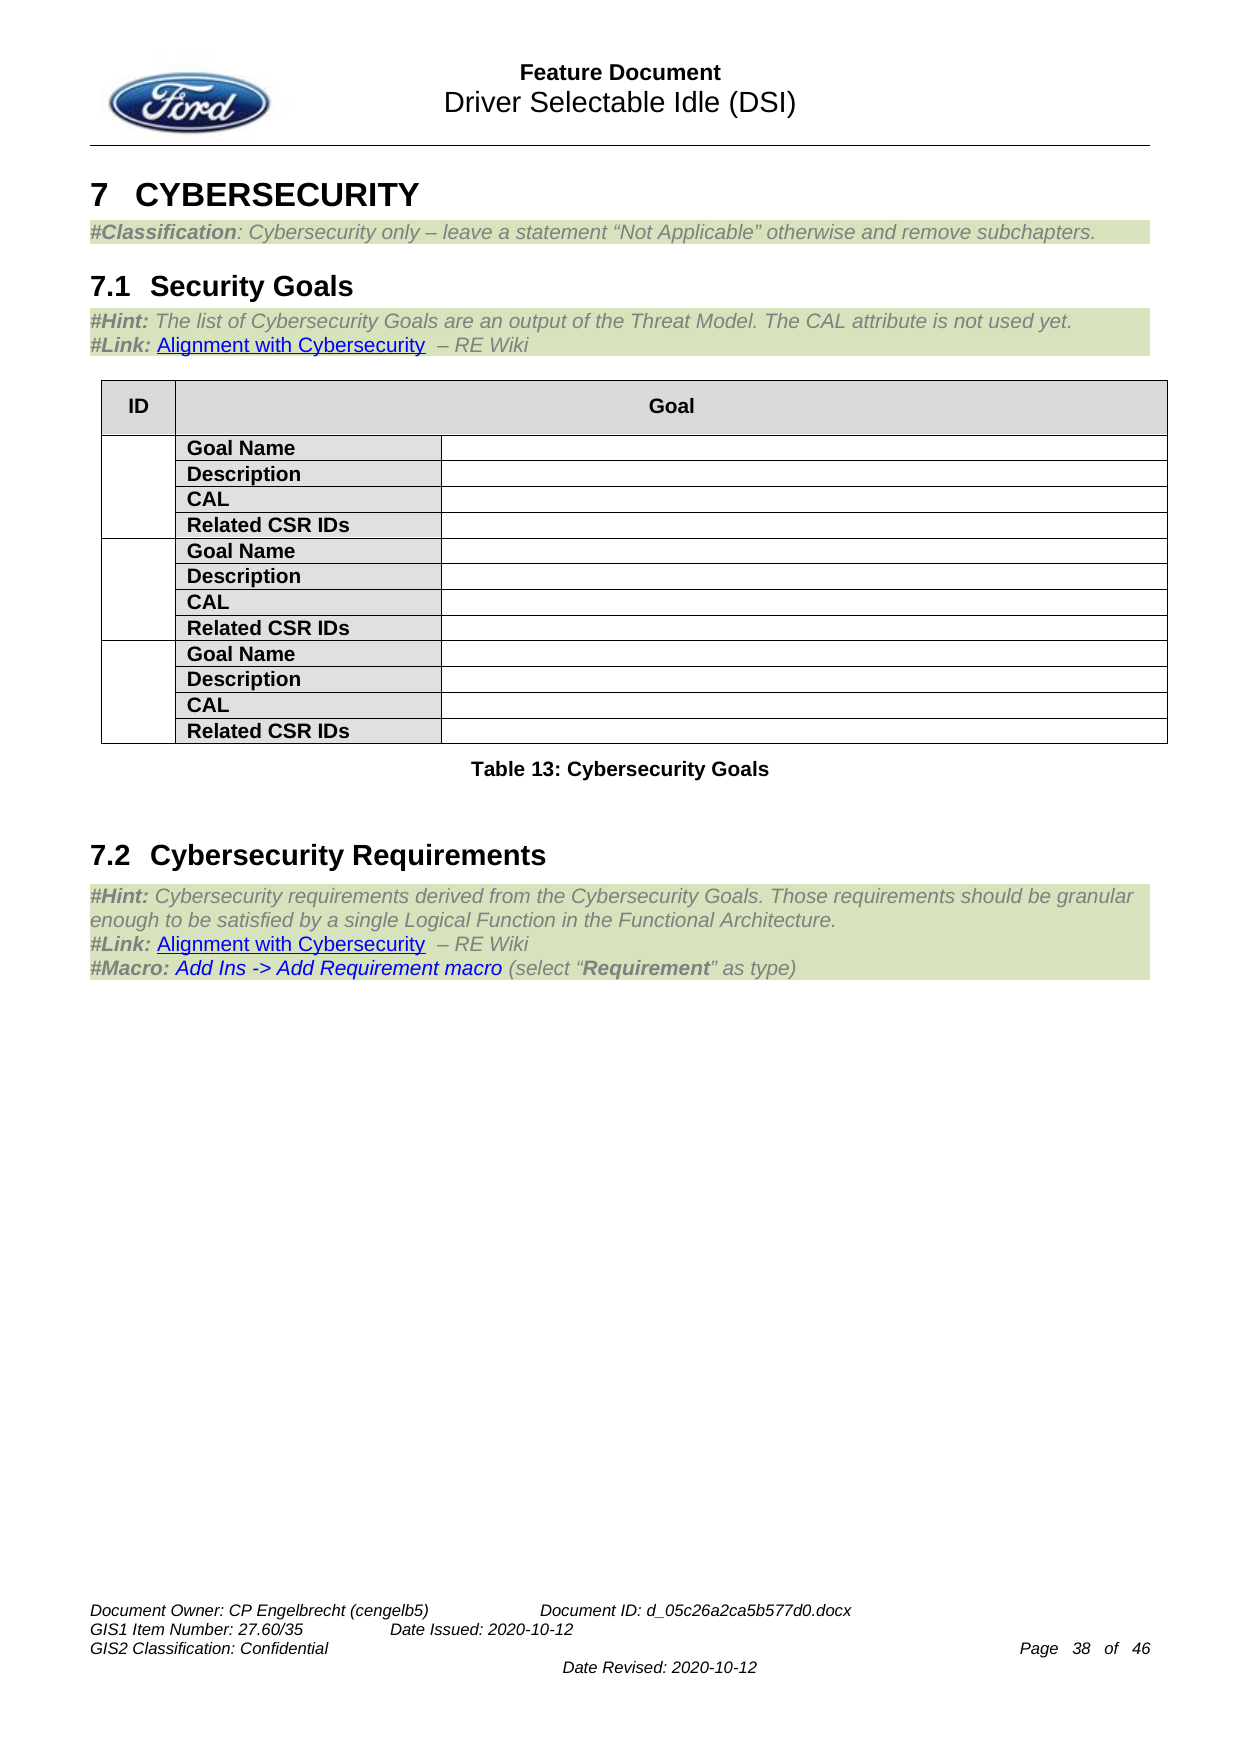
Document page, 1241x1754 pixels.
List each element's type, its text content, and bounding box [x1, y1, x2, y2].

table_cell [442, 513, 1167, 537]
table_cell Description [176, 667, 441, 692]
table_header Goal [176, 381, 1167, 434]
table_cell [442, 461, 1167, 486]
text #Link: Alignment with Cybersecurity – RE Wiki [90, 332, 1150, 356]
table_cell [442, 641, 1167, 666]
table_cell CAL [176, 693, 441, 718]
text #Classification: Cybersecurity only – leave a statement “Not Applicable” otherwise and remove subchapters. [90, 220, 1150, 244]
table_cell CAL [176, 590, 441, 615]
text Table 13: Cybersecurity Goals [90, 757, 1150, 781]
text #Hint: The list of Cybersecurity Goals are an output of the Threat Model. The CAL attribute is not used yet. [90, 308, 1150, 332]
table_cell Related CSR IDs [176, 513, 441, 537]
subtitle Cybersecurity Requirements [90, 838, 1150, 872]
table_cell Goal Name [176, 436, 441, 460]
table_cell [102, 539, 175, 640]
table_cell Description [176, 564, 441, 589]
table_cell [442, 667, 1167, 692]
table_cell CAL [176, 487, 441, 512]
table_cell Goal Name [176, 641, 441, 666]
picture [89, 53, 290, 154]
table_header ID [102, 381, 175, 434]
table_cell Description [176, 461, 441, 486]
table_cell Related CSR IDs [176, 719, 441, 743]
subtitle Cybersecurity [90, 175, 1150, 213]
text #Link: Alignment with Cybersecurity – RE Wiki [90, 932, 1150, 956]
subtitle Security Goals [90, 269, 1150, 302]
table_cell [442, 616, 1167, 640]
table_cell [442, 539, 1167, 563]
text #Hint: Cybersecurity requirements derived from the Cybersecurity Goals. Those requirements should be granular enough to be satisfied by a single Logical Function in the Functional Architecture. [90, 884, 1150, 932]
table_cell Related CSR IDs [176, 616, 441, 640]
table_cell [102, 641, 175, 743]
table_cell [442, 719, 1167, 743]
table_cell [442, 693, 1167, 718]
table_cell Goal Name [176, 539, 441, 563]
table_cell [442, 564, 1167, 589]
table_cell [442, 436, 1167, 460]
text #Macro: Add Ins -> Add Requirement macro (select “Requirement” as type) [90, 956, 1150, 980]
table_cell [442, 590, 1167, 615]
table_cell [102, 436, 175, 537]
table_cell [442, 487, 1167, 512]
